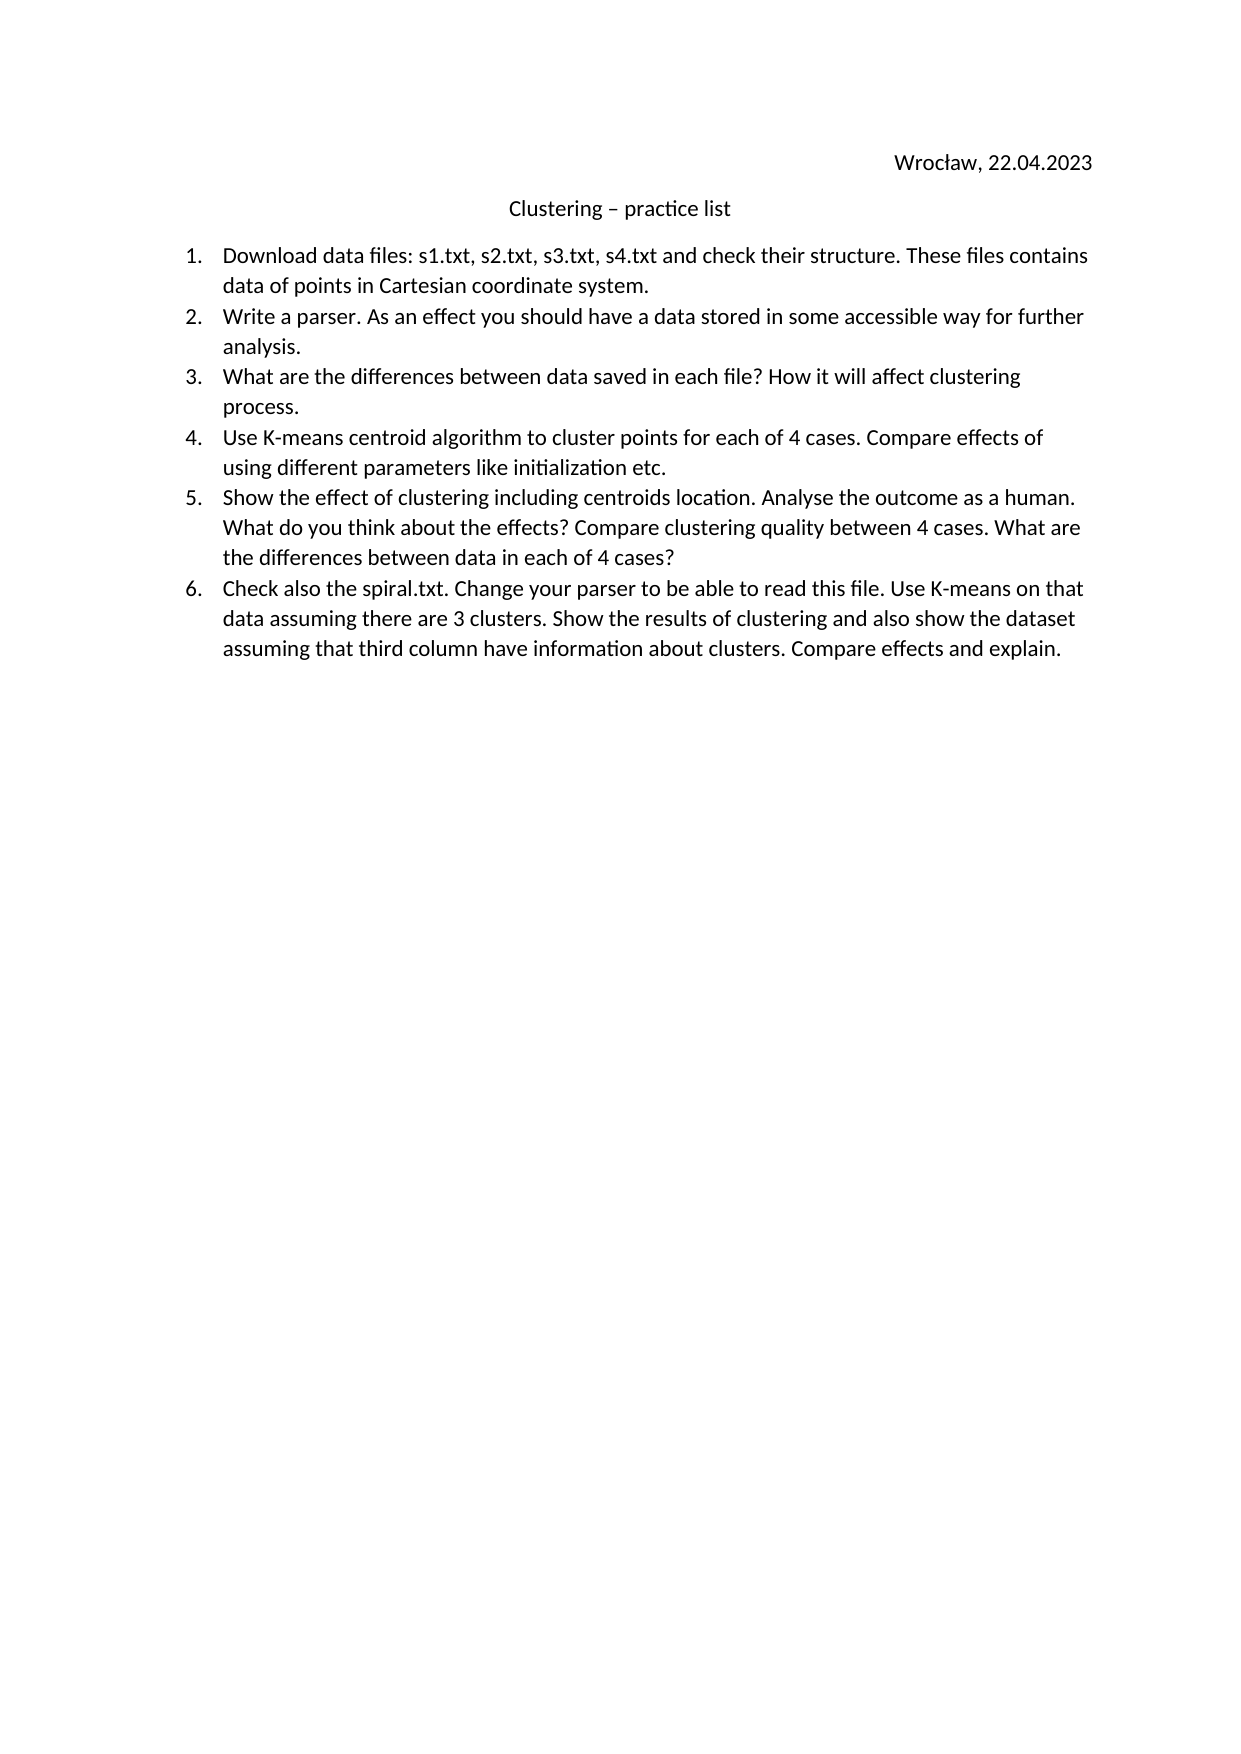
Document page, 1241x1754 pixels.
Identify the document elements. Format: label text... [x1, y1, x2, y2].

list Write a parser. As an effect you should have a data stored in some accessible way for further analysis. [185, 302, 1093, 360]
list Show the effect of clustering including centroids location. Analyse the outcome as a human. What do you think about the effects? Compare clustering quality between 4 cases. What are the differences between data in each of 4 cases? [185, 483, 1093, 571]
list Check also the spiral.txt. Change your parser to be able to read this file. Use K-means on that data assuming there are 3 clusters. Show the results of clustering and also show the dataset assuming that third column have information about clusters. Compare effects and explain. [185, 574, 1093, 662]
text Clustering – practice list [148, 194, 1093, 222]
list What are the differences between data saved in each file? How it will affect clustering process. [185, 362, 1093, 420]
list Download data files: s1.txt, s2.txt, s3.txt, s4.txt and check their structure. These files contains data of points in Cartesian coordinate system. [185, 241, 1093, 299]
text Wrocław, 22.04.2023 [148, 148, 1093, 176]
list Use K-means centroid algorithm to cluster points for each of 4 cases. Compare effects of using different parameters like initialization etc. [185, 423, 1093, 481]
